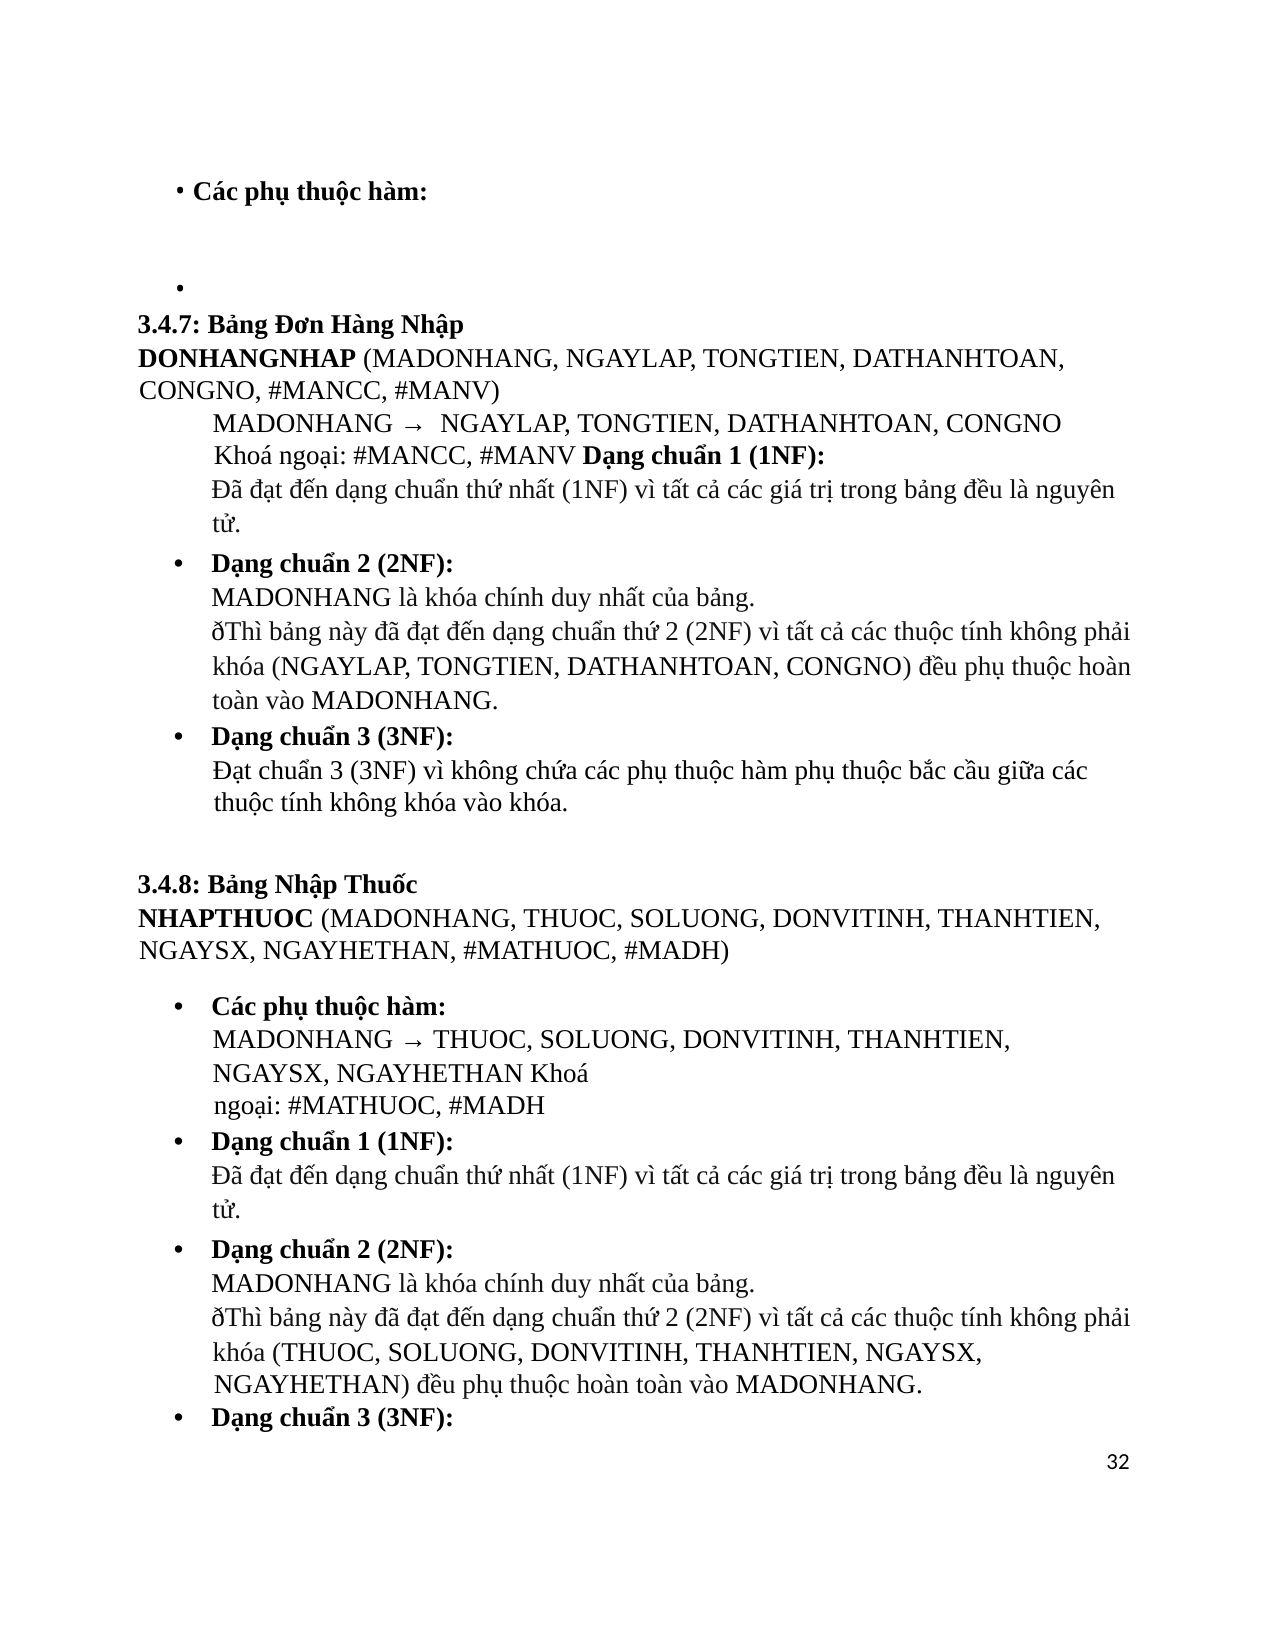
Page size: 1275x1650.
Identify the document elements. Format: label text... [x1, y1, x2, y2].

list Dạng chuẩn 1 (1NF): [173, 1125, 1134, 1156]
list Dạng chuẩn 3 (3NF): [173, 1401, 1134, 1433]
text khóa (THUOC, SOLUONG, DONVITINH, THANHTIEN, NGAYSX, NGAYHETHAN) đều phụ thuộc hoàn toàn vào MADONHANG. [212, 1336, 1134, 1399]
text ðThì bảng này đã đạt đến dạng chuẩn thứ 2 (2NF) vì tất cả các thuộc tính không phải [211, 1301, 1134, 1332]
text ðThì bảng này đã đạt đến dạng chuẩn thứ 2 (2NF) vì tất cả các thuộc tính không phải khóa (NGAYLAP, TONGTIEN, DATHANHTOAN, CONGNO) đều phụ thuộc hoàn toàn vào MADONHANG. [211, 615, 1134, 716]
text Đã đạt đến dạng chuẩn thứ nhất (1NF) vì tất cả các giá trị trong bảng đều là nguyên tử. [211, 1159, 1134, 1224]
text MADONHANG → THUOC, SOLUONG, DONVITINH, THANHTIEN, [212, 1023, 1134, 1054]
subtitle 3.4.7: Bảng Đơn Hàng Nhập [137, 308, 1134, 339]
list Dạng chuẩn 3 (3NF): [173, 720, 1134, 752]
text NHAPTHUOC (MADONHANG, THUOC, SOLUONG, DONVITINH, THANHTIEN, NGAYSX, NGAYHETHAN, #MATHUOC, #MADH) [138, 902, 1134, 965]
text Đạt chuẩn 3 (3NF) vì không chứa các phụ thuộc hàm phụ thuộc bắc cầu giữa các thuộc tính không khóa vào khóa. [212, 754, 1134, 817]
list Các phụ thuộc hàm: [173, 990, 1134, 1021]
text MADONHANG là khóa chính duy nhất của bảng. [211, 1267, 1134, 1298]
text NGAYSX, NGAYHETHAN Khoá ngoại: #MATHUOC, #MADH [212, 1057, 613, 1120]
text DONHANGNHAP (MADONHANG, NGAYLAP, TONGTIEN, DATHANHTOAN, CONGNO, #MANCC, #MANV) [138, 342, 1134, 405]
list Dạng chuẩn 2 (2NF): [173, 547, 1134, 578]
text MADONHANG là khóa chính duy nhất của bảng. [211, 581, 1134, 612]
text Đã đạt đến dạng chuẩn thứ nhất (1NF) vì tất cả các giá trị trong bảng đều là nguyên tử. [211, 473, 1134, 539]
text MADONHANG → NGAYLAP, TONGTIEN, DATHANHTOAN, CONGNO Khoá ngoại: #MANCC, #MANV Dạng chuẩn 1 (1NF): [212, 407, 1072, 471]
list Dạng chuẩn 2 (2NF): [173, 1233, 1134, 1264]
subtitle 3.4.8: Bảng Nhập Thuốc [137, 869, 1134, 900]
